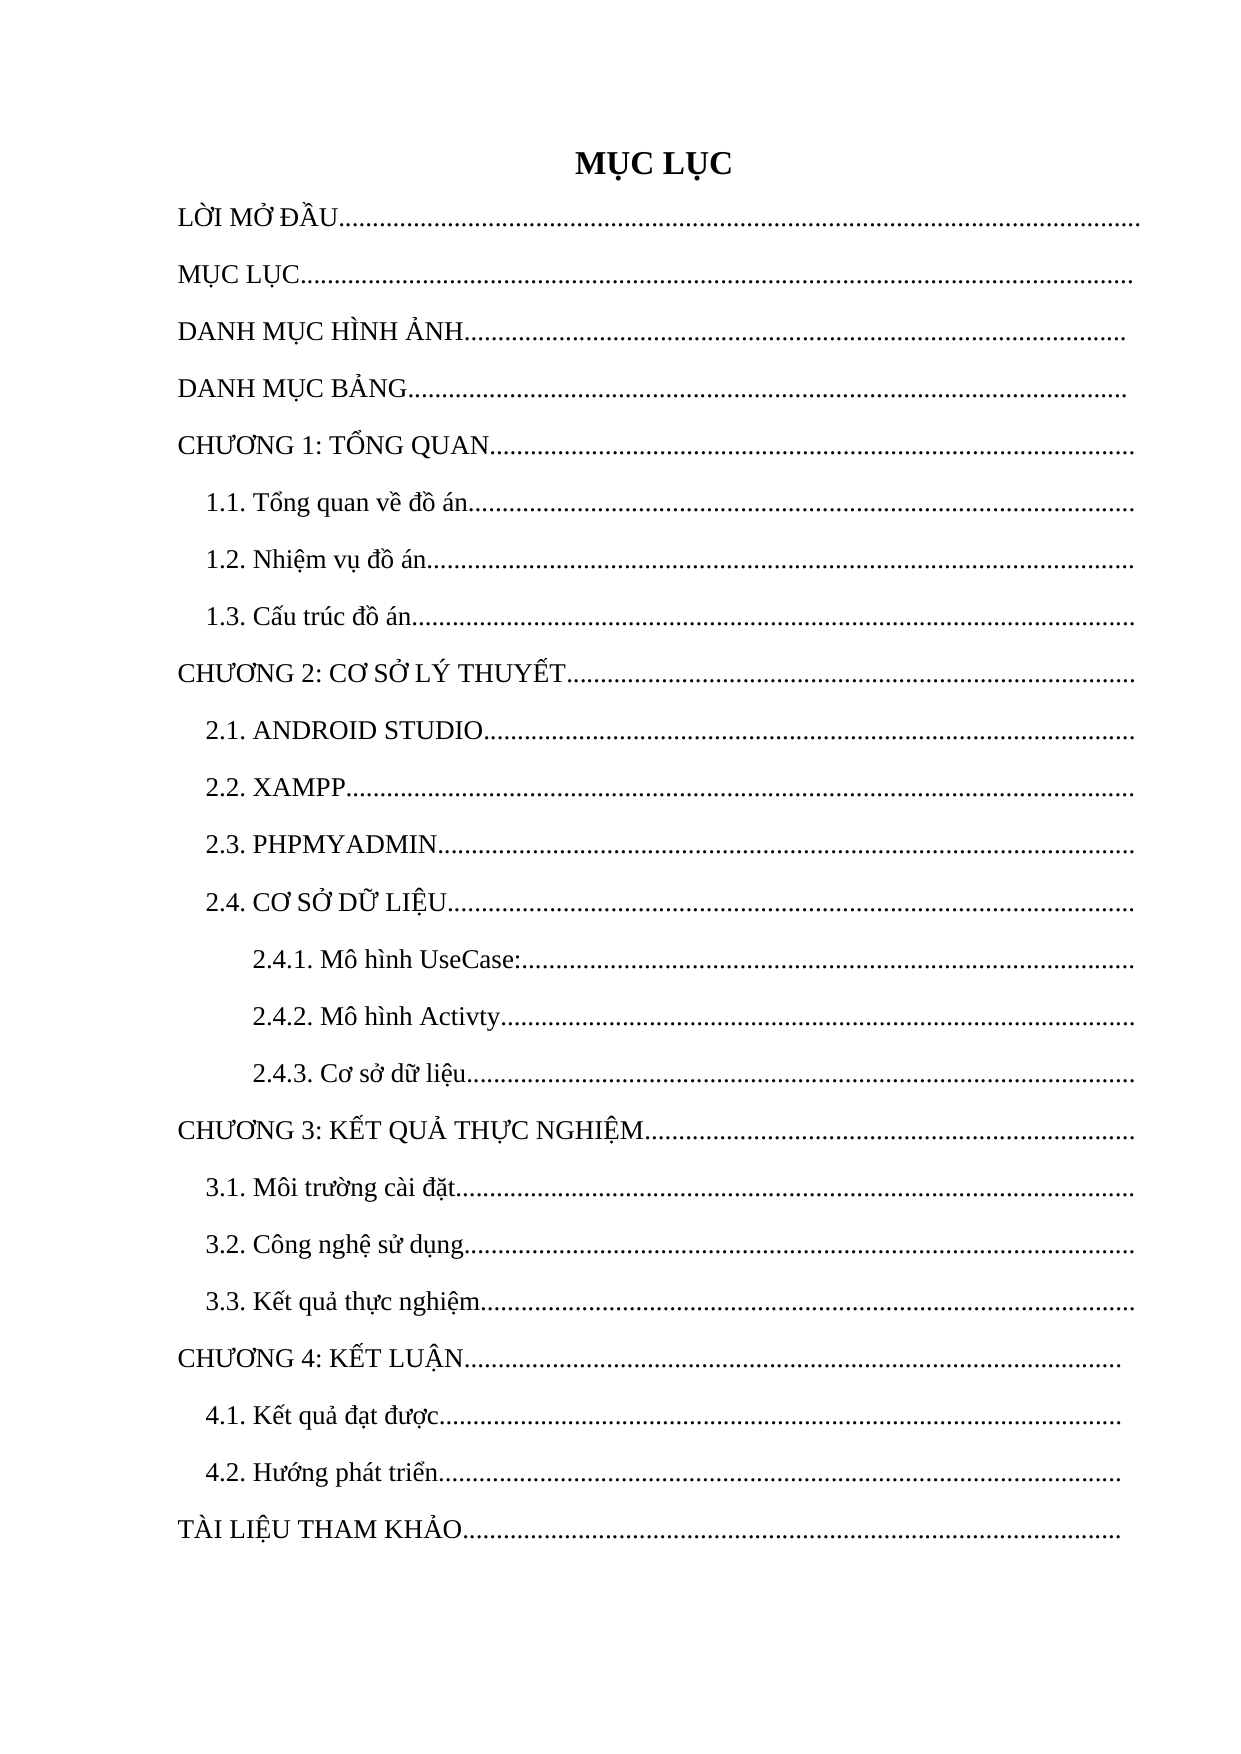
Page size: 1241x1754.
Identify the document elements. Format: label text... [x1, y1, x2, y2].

text 4.2. Hướng phát triển 18 [205, 1456, 1122, 1488]
text DANH MỤC BẢNG iv [177, 372, 1122, 403]
text CHƯƠNG 2: CƠ SỞ LÝ THUYẾT 2 [177, 657, 1122, 688]
text DANH MỤC HÌNH ẢNH iii [177, 315, 1122, 346]
text 2.4.1. Mô hình UseCase: 5 [252, 943, 1122, 974]
text 1.3. Cấu trúc đồ án 1 [205, 600, 1122, 631]
text 1.1. Tổng quan về đồ án 1 [205, 486, 1122, 517]
text 4.1. Kết quả đạt được 18 [205, 1399, 1122, 1431]
text MỤC LỤC ii [177, 258, 1122, 289]
text 2.4.2. Mô hình Activty 5 [252, 1000, 1122, 1031]
text 2.4. CƠ SỞ DỮ LIỆU 5 [205, 886, 1122, 917]
text 2.4.3. Cơ sở dữ liệu 6 [252, 1057, 1122, 1088]
text 1.2. Nhiệm vụ đồ án 1 [205, 543, 1122, 574]
text 2.1. ANDROID STUDIO 2 [205, 714, 1122, 746]
text 3.2. Công nghệ sử dụng 7 [205, 1228, 1122, 1259]
text 2.3. PHPMYADMIN 4 [205, 828, 1122, 860]
text CHƯƠNG 3: KẾT QUẢ THỰC NGHIỆM 7 [177, 1114, 1122, 1145]
text 3.1. Môi trường cài đặt 7 [205, 1171, 1122, 1202]
text CHƯƠNG 1: TỔNG QUAN 1 [177, 429, 1122, 460]
text 3.3. Kết quả thực nghiệm 7 [205, 1285, 1122, 1316]
text LỜI MỞ ĐẦU i [177, 201, 1122, 232]
text CHƯƠNG 4: KẾT LUẬN 18 [177, 1342, 1122, 1373]
text 2.2. XAMPP 3 [205, 771, 1122, 803]
subtitle MỤC LỤC [177, 143, 1122, 181]
text TÀI LIỆU THAM KHẢO 19 [177, 1513, 1122, 1545]
